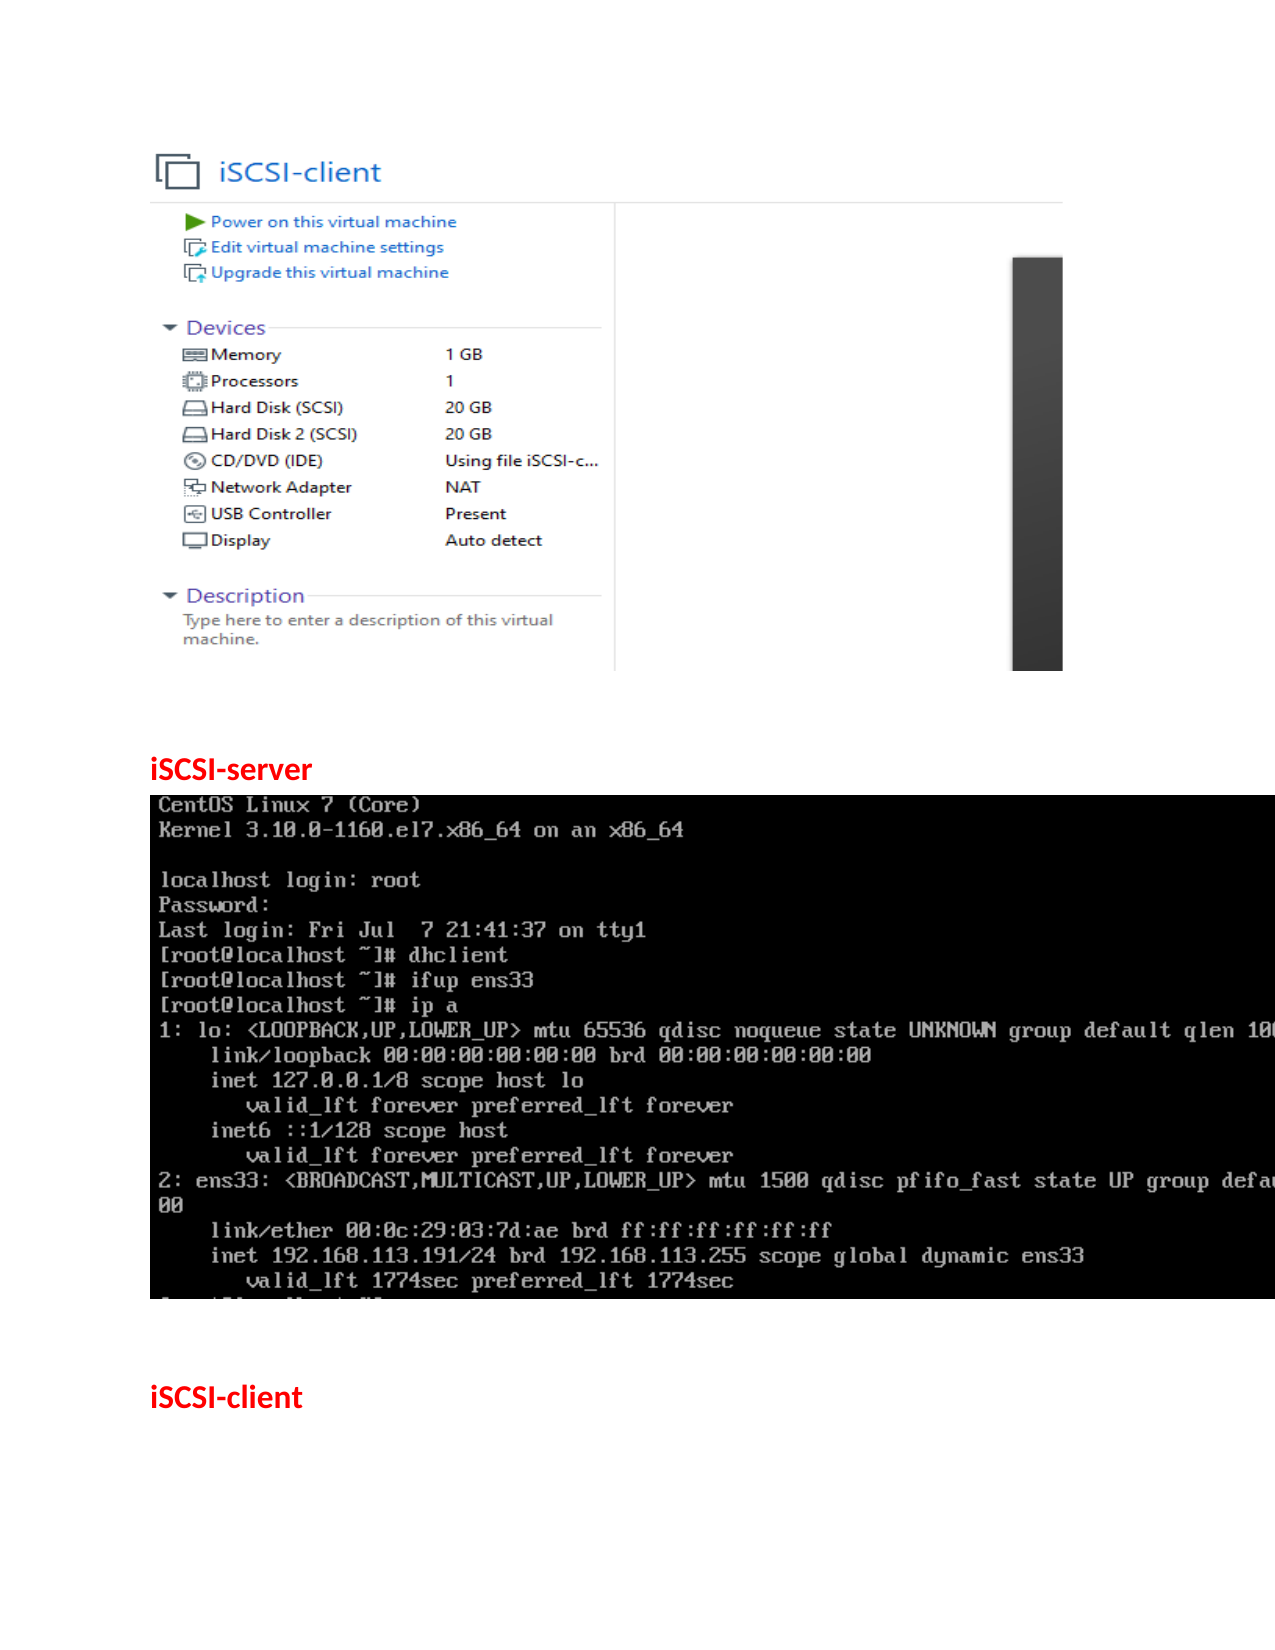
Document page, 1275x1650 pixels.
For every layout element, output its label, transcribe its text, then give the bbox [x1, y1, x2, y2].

picture [150, 795, 1275, 1299]
text iSCSI-server [150, 748, 1125, 789]
picture [150, 150, 1063, 671]
text iSCSI-client [150, 1376, 1125, 1417]
